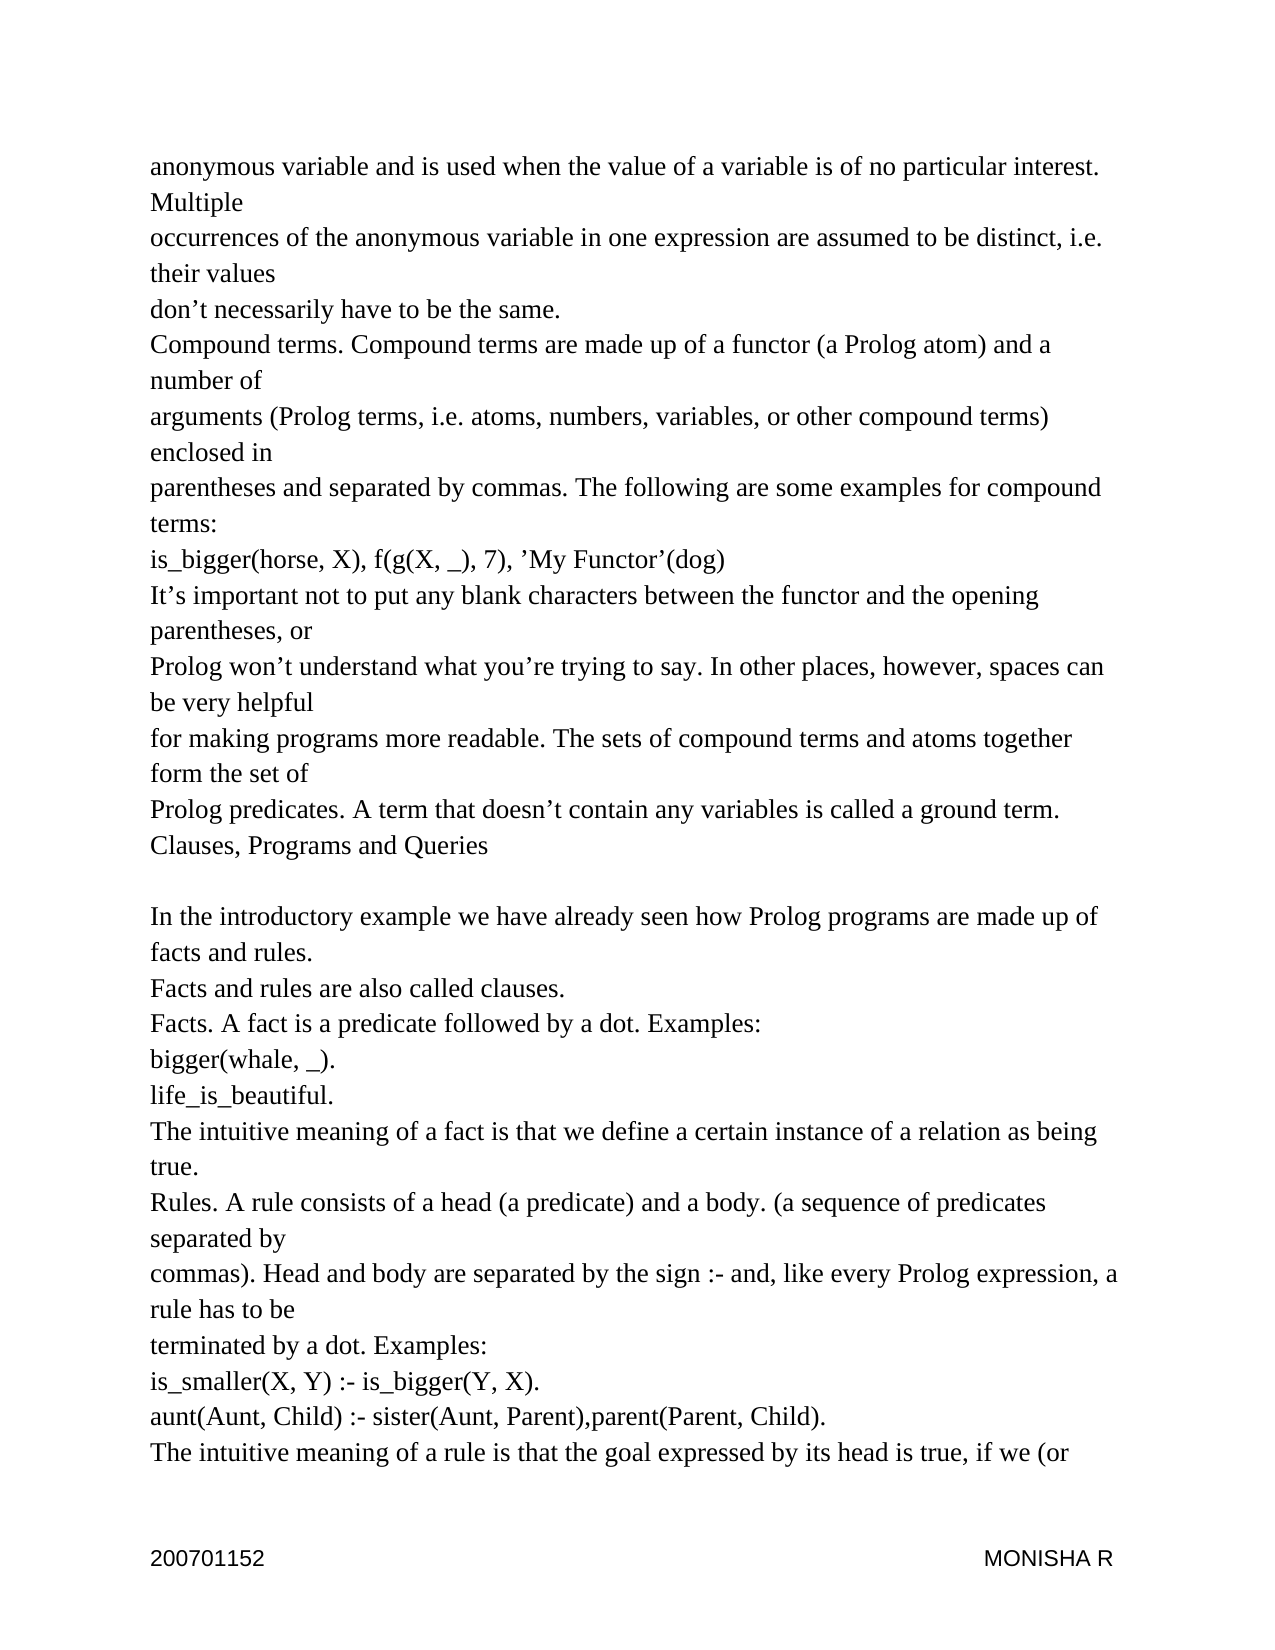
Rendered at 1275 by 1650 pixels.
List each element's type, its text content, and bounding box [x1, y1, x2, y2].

text The intuitive meaning of a fact is that we define a certain instance of a relation as being true. [150, 1115, 1125, 1182]
text commas). Head and body are separated by the sign :- and, like every Prolog expression, a rule has to be [150, 1258, 1125, 1324]
text for making programs more readable. The sets of compound terms and atoms together form the set of [150, 722, 1125, 788]
text arguments (Prolog terms, i.e. atoms, numbers, variables, or other compound terms) enclosed in [150, 400, 1125, 467]
text Facts. A fact is a predicate followed by a dot. Examples: [150, 1007, 1125, 1039]
text Rules. A rule consists of a head (a predicate) and a body. (a sequence of predicates separated by [150, 1186, 1125, 1253]
text The intuitive meaning of a rule is that the goal expressed by its head is true, if we (or [150, 1436, 1125, 1467]
text Prolog won’t understand what you’re trying to say. In other places, however, spaces can be very helpful [150, 650, 1125, 717]
text aunt(Aunt, Child) :- sister(Aunt, Parent),parent(Parent, Child). [150, 1401, 1125, 1432]
text anonymous variable and is used when the value of a variable is of no particular interest. Multiple [150, 150, 1125, 217]
text Clauses, Programs and Queries [150, 829, 1125, 860]
text occurrences of the anonymous variable in one expression are assumed to be distinct, i.e. their values [150, 221, 1125, 288]
text parentheses and separated by commas. The following are some examples for compound terms: [150, 472, 1125, 538]
text is_smaller(X, Y) :- is_bigger(Y, X). [150, 1365, 1125, 1396]
text It’s important not to put any blank characters between the functor and the opening parentheses, or [150, 579, 1125, 646]
text life_is_beautiful. [150, 1079, 1125, 1110]
text don’t necessarily have to be the same. [150, 293, 1125, 324]
text In the introductory example we have already seen how Prolog programs are made up of facts and rules. [150, 900, 1125, 967]
text terminated by a dot. Examples: [150, 1329, 1125, 1360]
text Compound terms. Compound terms are made up of a functor (a Prolog atom) and a number of [150, 329, 1125, 396]
text Facts and rules are also called clauses. [150, 972, 1125, 1003]
text is_bigger(horse, X), f(g(X, _), 7), ’My Functor’(dog) [150, 543, 1125, 574]
text Prolog predicates. A term that doesn’t contain any variables is called a ground term. [150, 793, 1125, 824]
text bigger(whale, _). [150, 1043, 1125, 1074]
